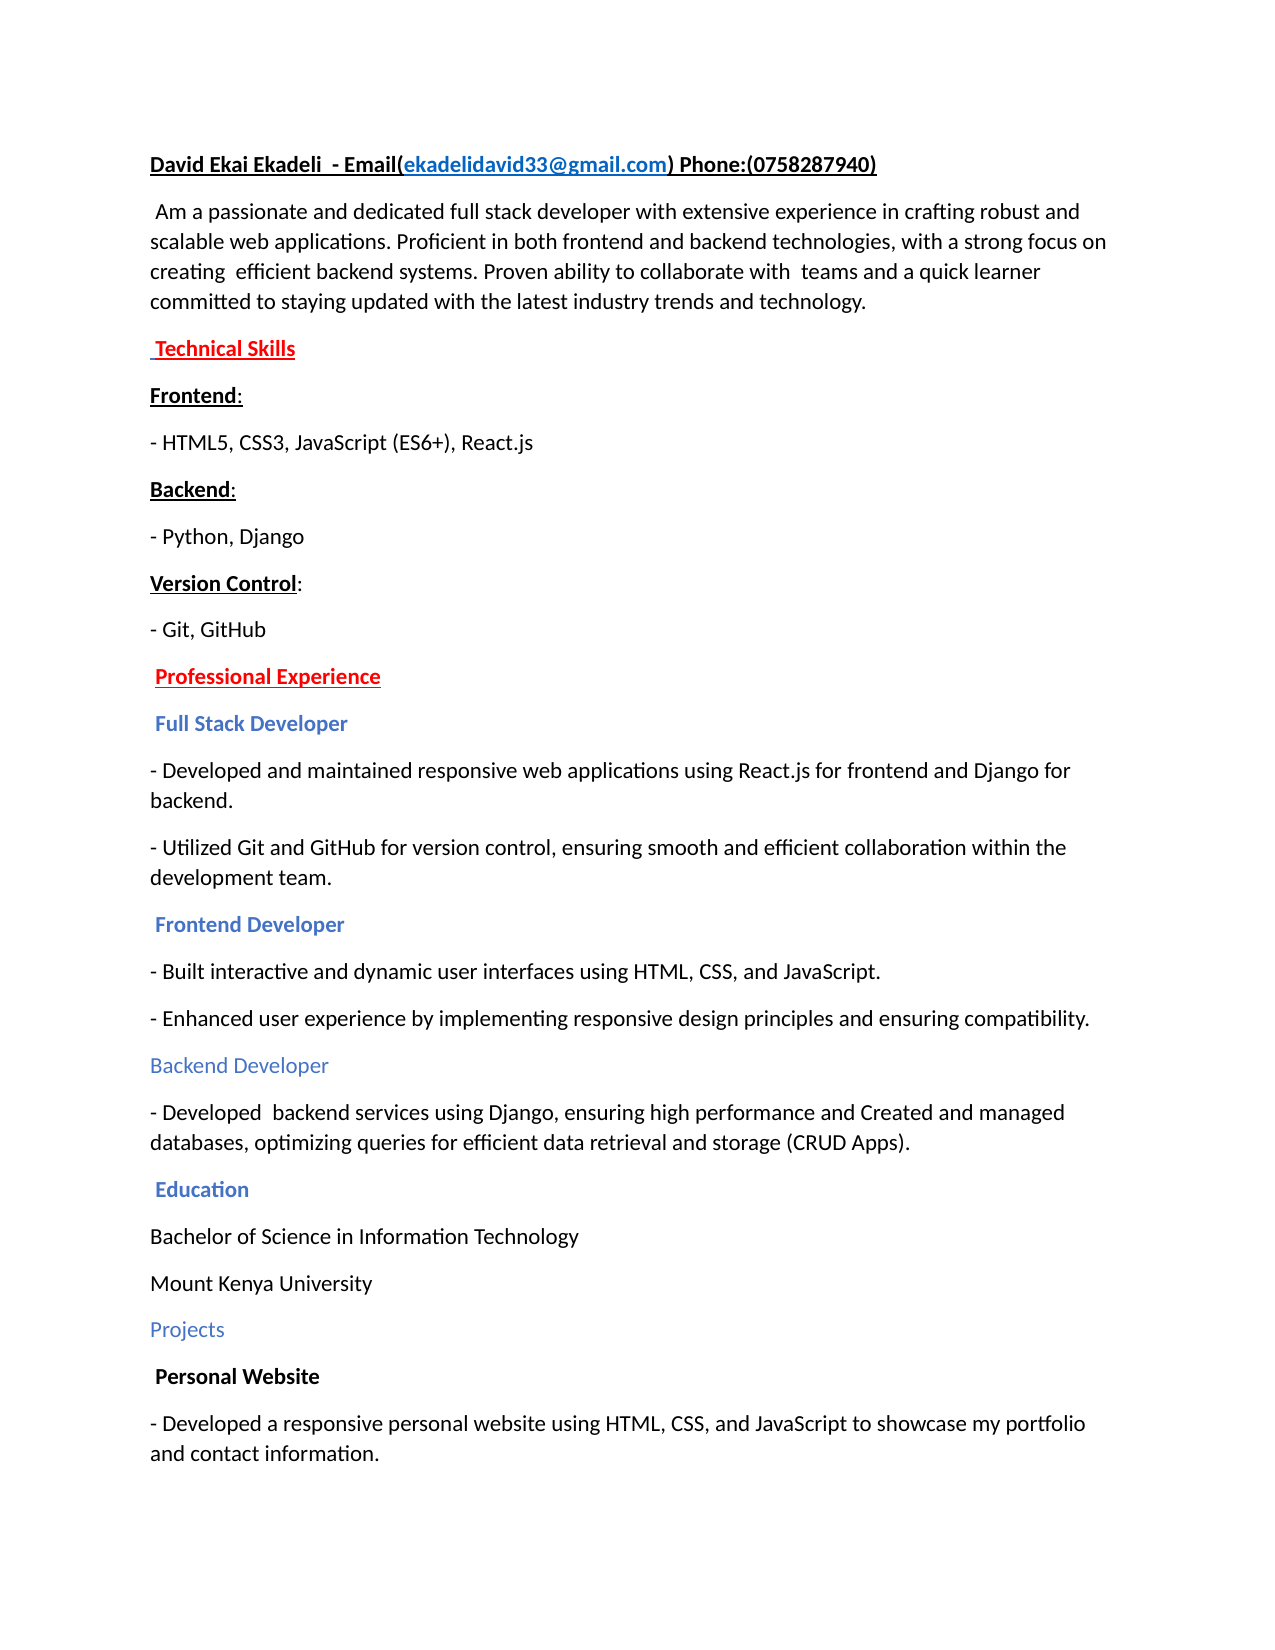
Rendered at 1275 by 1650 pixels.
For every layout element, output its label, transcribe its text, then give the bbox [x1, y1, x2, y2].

text - Git, GitHub [150, 616, 1125, 644]
text - HTML5, CSS3, JavaScript (ES6+), React.js [150, 428, 1125, 456]
text Frontend Developer [150, 910, 1125, 938]
text - Developed and maintained responsive web applications using React.js for frontend and Django for backend. [150, 756, 1125, 814]
text - Developed backend services using Django, ensuring high performance and Created and managed databases, optimizing queries for efficient data retrieval and storage (CRUD Apps). [150, 1098, 1125, 1156]
text - Enhanced user experience by implementing responsive design principles and ensuring compatibility. [150, 1004, 1125, 1032]
text Mount Kenya University [150, 1269, 1125, 1297]
text Bachelor of Science in Information Technology [150, 1222, 1125, 1250]
text Professional Experience [150, 662, 1125, 691]
text Full Stack Developer [150, 709, 1125, 737]
text Backend Developer [150, 1051, 1125, 1079]
text Am a passionate and dedicated full stack developer with extensive experience in crafting robust and scalable web applications. Proficient in both frontend and backend technologies, with a strong focus on creating efficient backend systems. Proven ability to collaborate with teams and a quick learner committed to staying updated with the latest industry trends and technology. [150, 197, 1125, 316]
text - Developed a responsive personal website using HTML, CSS, and JavaScript to showcase my portfolio and contact information. [150, 1409, 1125, 1468]
text - Built interactive and dynamic user interfaces using HTML, CSS, and JavaScript. [150, 957, 1125, 985]
text Technical Skills [150, 334, 1125, 362]
text - Utilized Git and GitHub for version control, ensuring smooth and efficient collaboration within the development team. [150, 833, 1125, 892]
text Education [150, 1175, 1125, 1203]
text Frontend: [150, 381, 1125, 409]
text Personal Website [150, 1362, 1125, 1391]
text - Python, Django [150, 522, 1125, 550]
text Version Control: [150, 569, 1125, 597]
text Backend: [150, 475, 1125, 503]
text Projects [150, 1316, 1125, 1344]
text David Ekai Ekadeli - Email(ekadelidavid33@gmail.com) Phone:(0758287940) [150, 150, 1125, 178]
